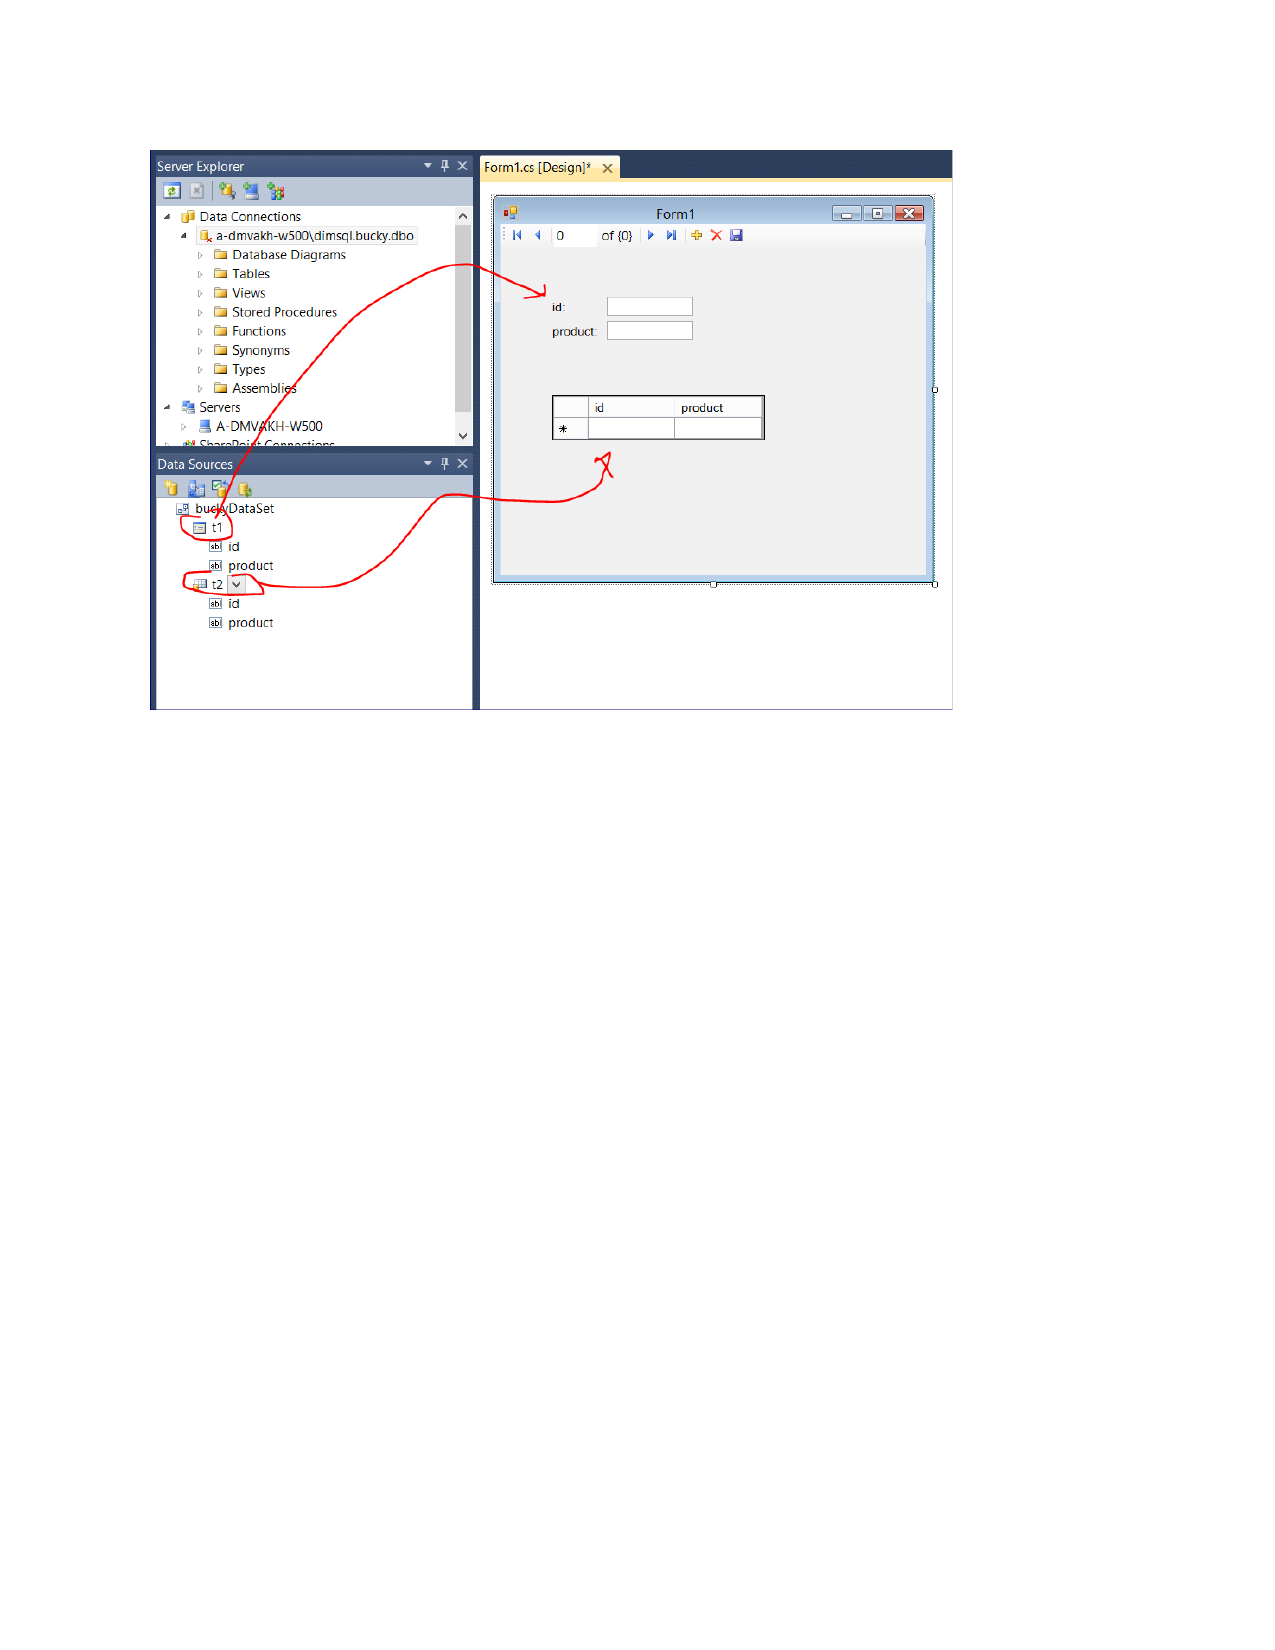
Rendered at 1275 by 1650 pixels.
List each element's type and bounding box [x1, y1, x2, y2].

picture [150, 150, 953, 710]
